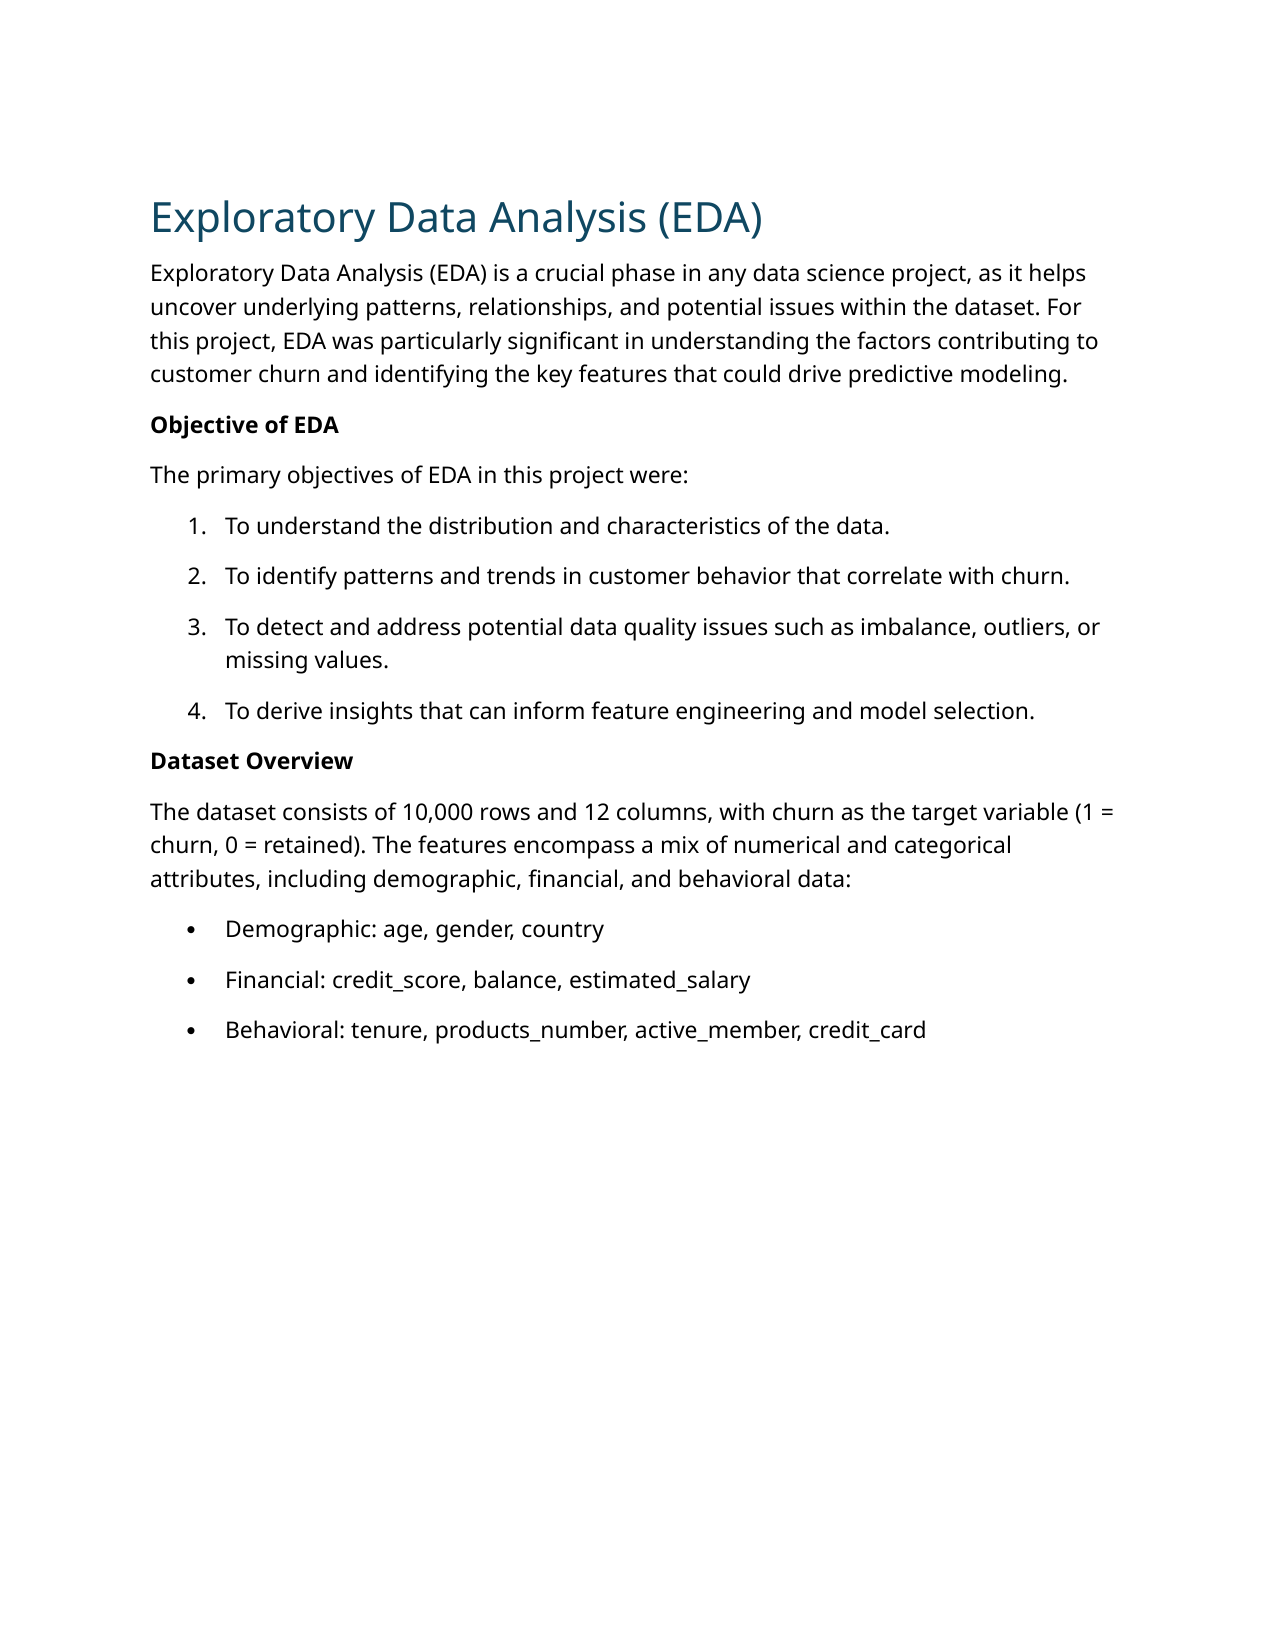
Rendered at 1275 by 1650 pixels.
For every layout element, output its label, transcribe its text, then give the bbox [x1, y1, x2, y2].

list Demographic: age, gender, country [187, 913, 1125, 944]
text The primary objectives of EDA in this project were: [150, 459, 1125, 490]
text The dataset consists of 10,000 rows and 12 columns, with churn as the target variable (1 = churn, 0 = retained). The features encompass a mix of numerical and categorical attributes, including demographic, financial, and behavioral data: [150, 795, 1125, 894]
list To understand the distribution and characteristics of the data. [187, 509, 1125, 541]
text Exploratory Data Analysis (EDA) is a crucial phase in any data science project, as it helps uncover underlying patterns, relationships, and potential issues within the dataset. For this project, EDA was particularly significant in understanding the factors contributing to customer churn and identifying the key features that could drive predictive modeling. [150, 257, 1125, 389]
list Financial: credit_score, balance, estimated_salary [187, 964, 1125, 995]
subtitle Exploratory Data Analysis (EDA) [150, 187, 1125, 244]
list To identify patterns and trends in customer behavior that correlate with churn. [187, 560, 1125, 591]
text Objective of EDA [150, 409, 1125, 440]
list Behavioral: tenure, products_number, active_member, credit_card [187, 1014, 1125, 1045]
list To derive insights that can inform feature engineering and model selection. [187, 694, 1125, 726]
text Dataset Overview [150, 745, 1125, 776]
list To detect and address potential data quality issues such as imbalance, outliers, or missing values. [187, 610, 1125, 675]
